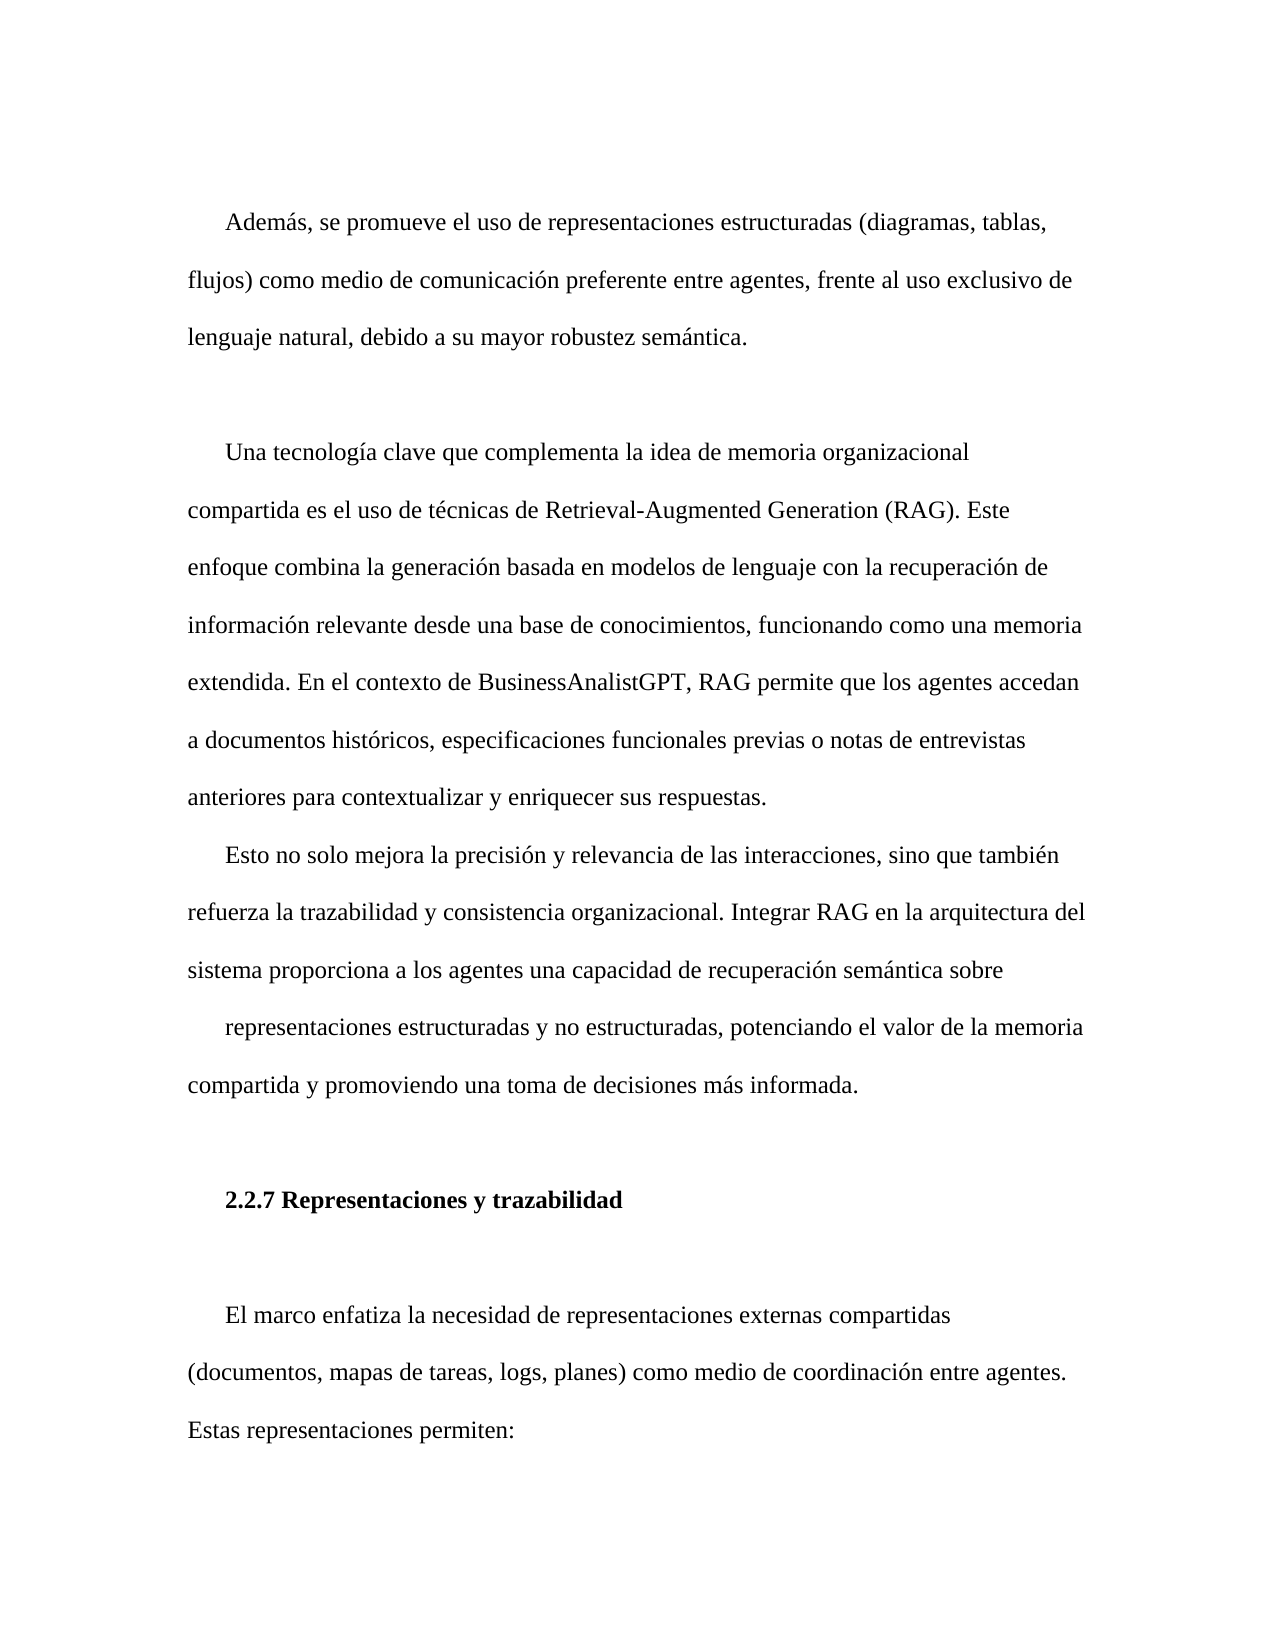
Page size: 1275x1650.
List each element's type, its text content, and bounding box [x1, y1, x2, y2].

text El marco enfatiza la necesidad de representaciones externas compartidas (documentos, mapas de tareas, logs, planes) como medio de coordinación entre agentes. Estas representaciones permiten: [187, 1300, 1087, 1444]
text Esto no solo mejora la precisión y relevancia de las interacciones, sino que también refuerza la trazabilidad y consistencia organizacional. Integrar RAG en la arquitectura del sistema proporciona a los agentes una capacidad de recuperación semántica sobre [187, 840, 1087, 984]
text 2.2.7 Representaciones y trazabilidad [187, 1185, 1087, 1214]
text Una tecnología clave que complementa la idea de memoria organizacional compartida es el uso de técnicas de Retrieval-Augmented Generation (RAG). Este enfoque combina la generación basada en modelos de lenguaje con la recuperación de información relevante desde una base de conocimientos, funcionando como una memoria extendida. En el contexto de BusinessAnalistGPT, RAG permite que los agentes accedan a documentos históricos, especificaciones funcionales previas o notas de entrevistas anteriores para contextualizar y enriquecer sus respuestas. [187, 437, 1087, 811]
text representaciones estructuradas y no estructuradas, potenciando el valor de la memoria compartida y promoviendo una toma de decisiones más informada. [187, 1012, 1087, 1099]
text Además, se promueve el uso de representaciones estructuradas (diagramas, tablas, flujos) como medio de comunicación preferente entre agentes, frente al uso exclusivo de lenguaje natural, debido a su mayor robustez semántica. [187, 207, 1087, 351]
